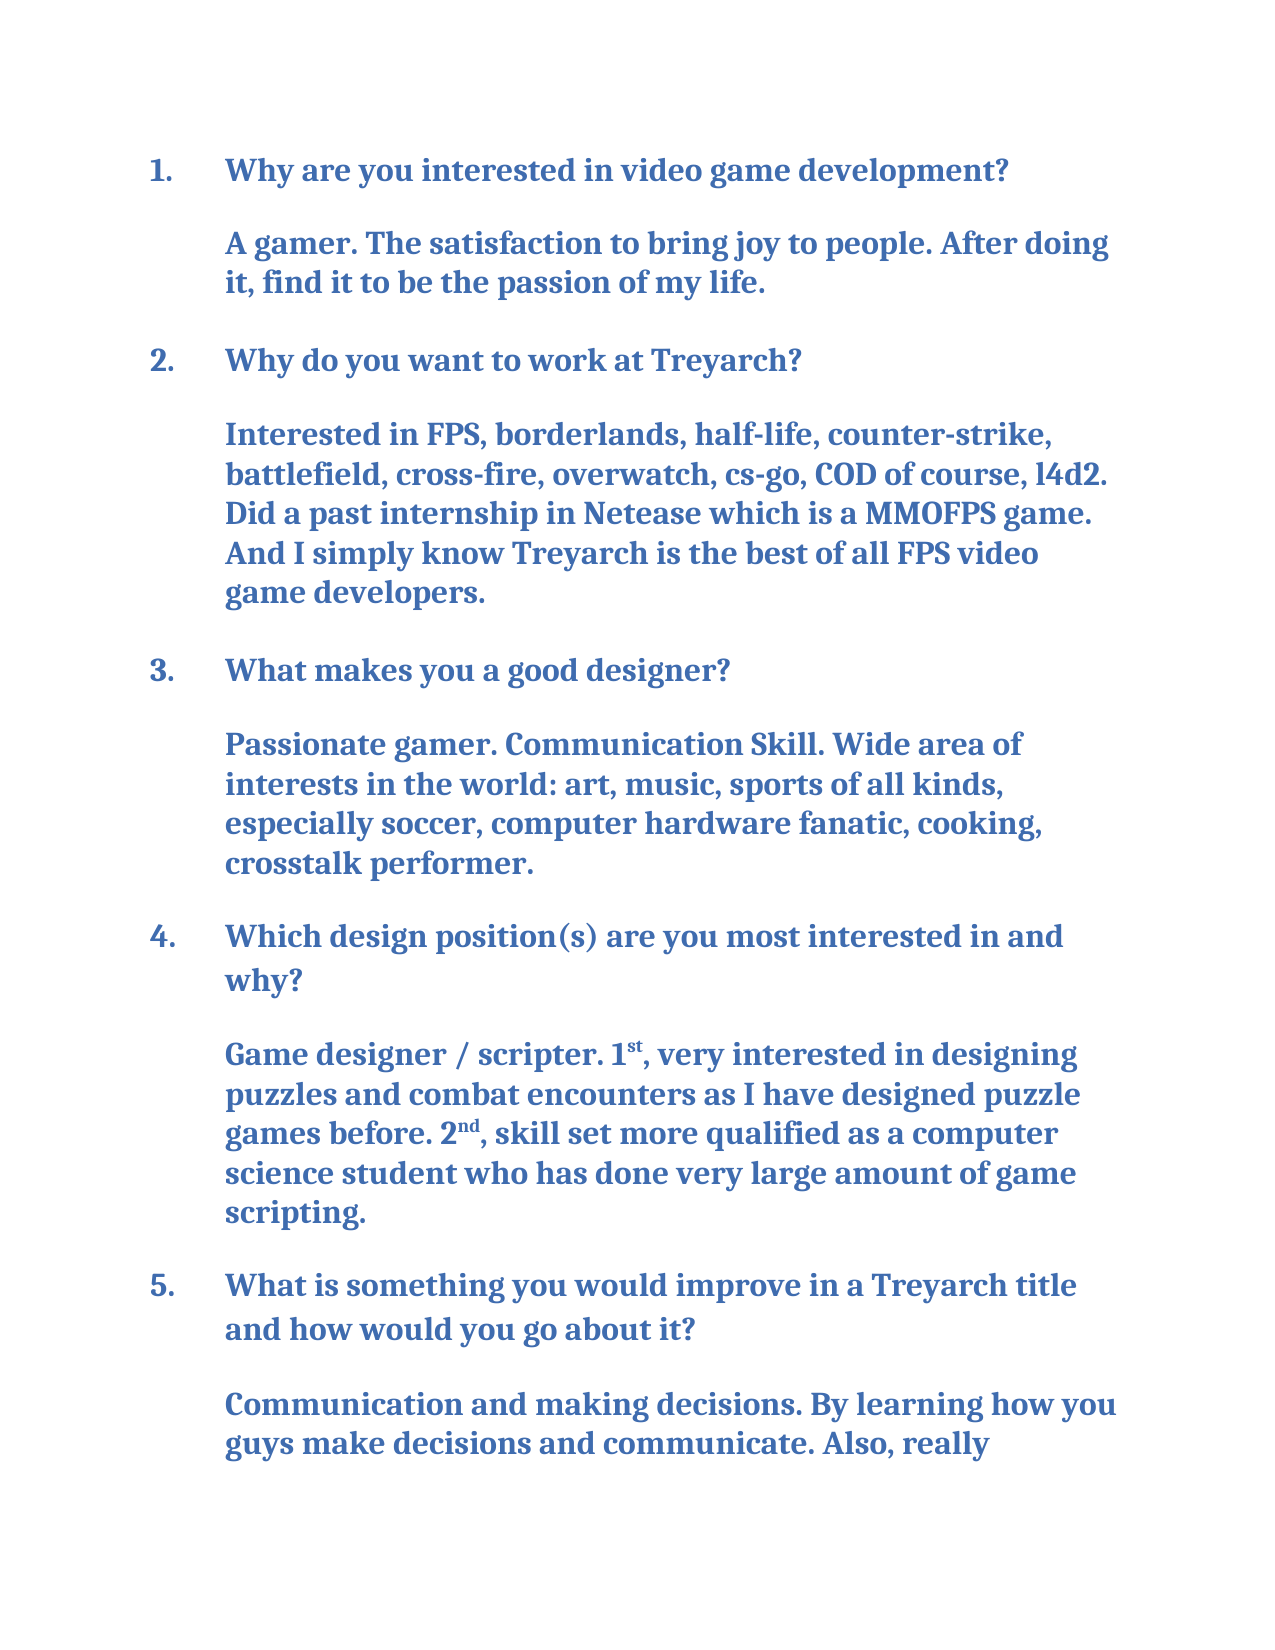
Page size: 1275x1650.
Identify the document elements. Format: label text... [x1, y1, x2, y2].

list Why are you interested in video game development? [150, 150, 1125, 189]
list What is something you would improve in a Treyarch title and how would you go about it? [150, 1265, 1125, 1350]
list Which design position(s) are you most interested in and why? [150, 916, 1125, 1001]
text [225, 1384, 1125, 1463]
list Why do you want to work at Treyarch? [150, 335, 1125, 381]
text Passionate gamer. Communication Skill. Wide area of interests in the world: art, music, sports of all kinds, especially soccer, computer hardware fanatic, cooking, crosstalk performer. [225, 724, 1125, 882]
text A gamer. The satisfaction to bring joy to people. After doing it, find it to be the passion of my life. [225, 223, 1125, 302]
text Interested in FPS, borderlands, half-life, counter-strike, battlefield, cross-fire, overwatch, cs-go, COD of course, l4d2. Did a past internship in Netease which is a MMOFPS game. And I simply know Treyarch is the best of all FPS video game developers. [225, 414, 1125, 612]
list What makes you a good designer? [150, 645, 1125, 691]
text Game designer / scripter. 1st, very interested in designing puzzles and combat encounters as I have designed puzzle games before. 2nd, skill set more qualified as a computer science student who has done very large amount of game scripting. [225, 1034, 1125, 1232]
